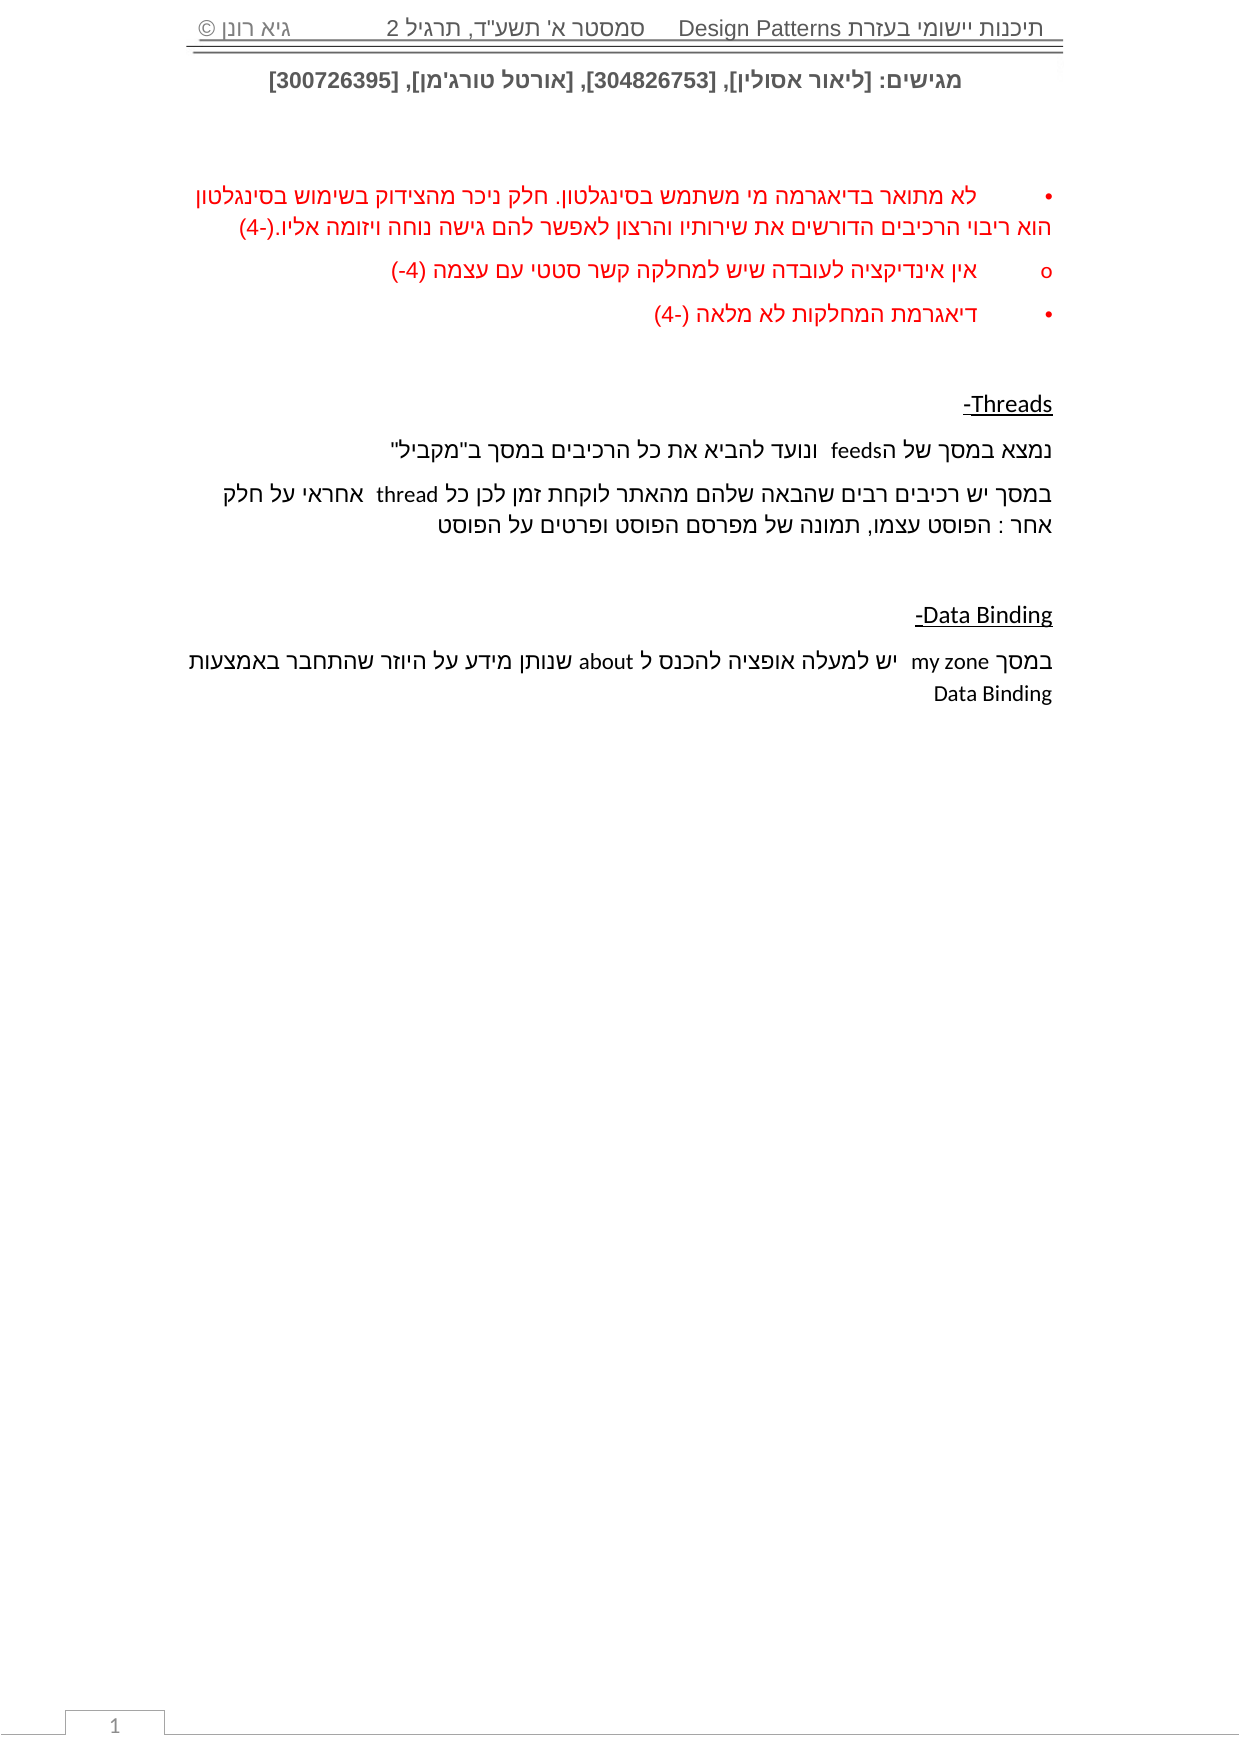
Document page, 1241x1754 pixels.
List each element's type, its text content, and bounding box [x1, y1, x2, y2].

text נמצא במסך של הfeeds ונועד להביא את כל הרכיבים במסך ב"מקביל" [187, 436, 1053, 464]
text Data Binding- [187, 600, 1053, 630]
text במסך my zone יש למעלה אופציה להכנס ל about שנותן מידע על היוזר שהתחבר באמצעות Data Binding [187, 647, 1053, 707]
picture [186, 0, 1064, 104]
text Threads- [187, 388, 1053, 419]
text • דיאגרמת המחלקות לא מלאה (-4) [187, 301, 1053, 327]
text במסך יש רכיבים רבים שהבאה שלהם מהאתר לוקחת זמן לכן כל thread אחראי על חלק אחר : הפוסט עצמו, תמונה של מפרסם הפוסט ופרטים על הפוסט [187, 480, 1053, 539]
text • לא מתואר בדיאגרמה מי משתמש בסינגלטון. חלק ניכר מהצידוק בשימוש בסינגלטון הוא ריבוי הרכיבים הדורשים את שירותיו והרצון לאפשר להם גישה נוחה ויזומה אליו.(-4) [187, 183, 1053, 240]
text o אין אינדיקציה לעובדה שיש למחלקה קשר סטטי עם עצמה (4-) [187, 256, 1053, 284]
